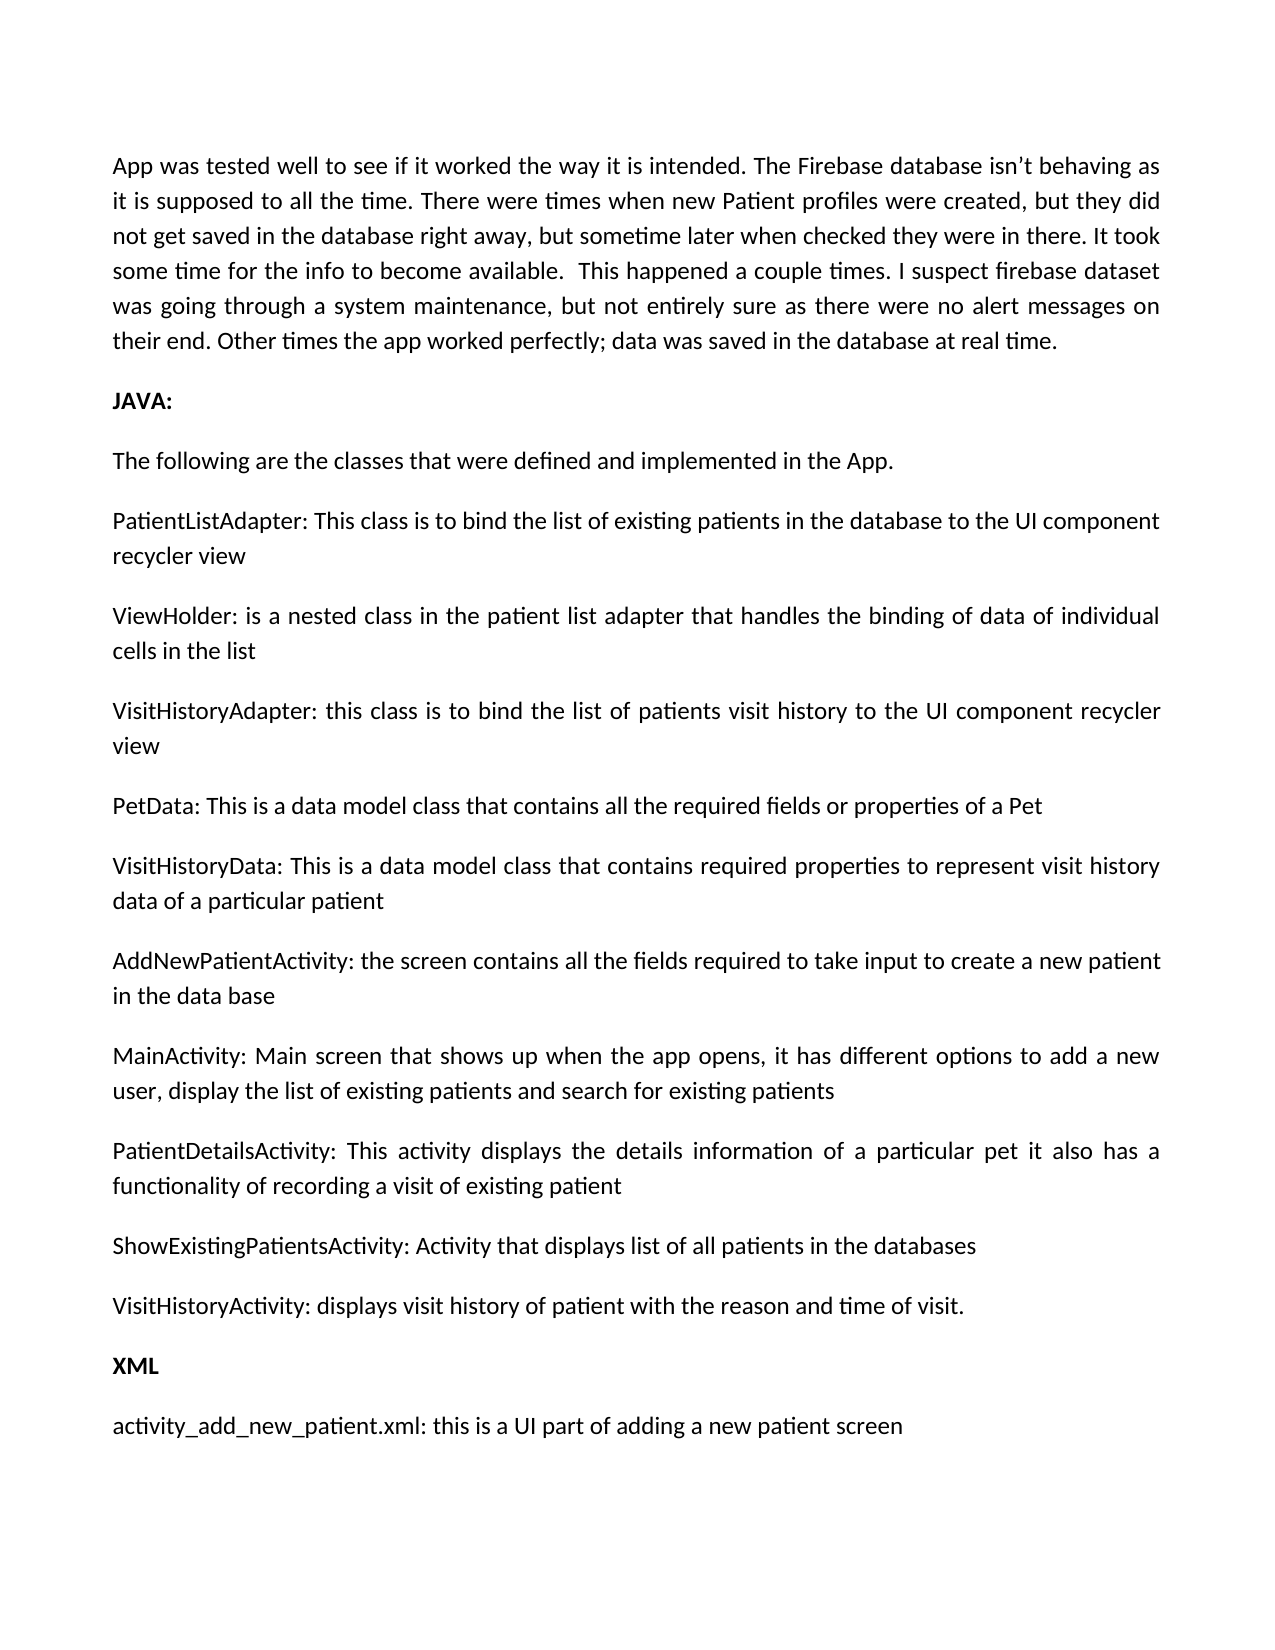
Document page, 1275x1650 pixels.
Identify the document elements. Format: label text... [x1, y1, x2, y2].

text XML [112, 1350, 1162, 1381]
text VisitHistoryActivity: displays visit history of patient with the reason and time of visit. [112, 1290, 1162, 1321]
text VisitHistoryAdapter: this class is to bind the list of patients visit history to the UI component recycler view [112, 695, 1162, 761]
text App was tested well to see if it worked the way it is intended. The Firebase database isn’t behaving as it is supposed to all the time. There were times when new Patient profiles were created, but they did not get saved in the database right away, but sometime later when checked they were in there. It took some time for the info to become available. This happened a couple times. I suspect firebase dataset was going through a system maintenance, but not entirely sure as there were no alert messages on their end. Other times the app worked perfectly; data was saved in the database at real time. [112, 150, 1162, 356]
text ViewHolder: is a nested class in the patient list adapter that handles the binding of data of individual cells in the list [112, 600, 1162, 666]
text The following are the classes that were defined and implemented in the App. [112, 445, 1162, 476]
text PetData: This is a data model class that contains all the required fields or properties of a Pet [112, 790, 1162, 821]
text AddNewPatientActivity: the screen contains all the fields required to take input to create a new patient in the data base [112, 945, 1162, 1011]
text ShowExistingPatientsActivity: Activity that displays list of all patients in the databases [112, 1230, 1162, 1261]
text PatientListAdapter: This class is to bind the list of existing patients in the database to the UI component recycler view [112, 505, 1162, 571]
text MainActivity: Main screen that shows up when the app opens, it has different options to add a new user, display the list of existing patients and search for existing patients [112, 1040, 1162, 1106]
text VisitHistoryData: This is a data model class that contains required properties to represent visit history data of a particular patient [112, 850, 1162, 916]
text activity_add_new_patient.xml: this is a UI part of adding a new patient screen [112, 1410, 1162, 1441]
text PatientDetailsActivity: This activity displays the details information of a particular pet it also has a functionality of recording a visit of existing patient [112, 1135, 1162, 1201]
text JAVA: [112, 385, 1162, 416]
